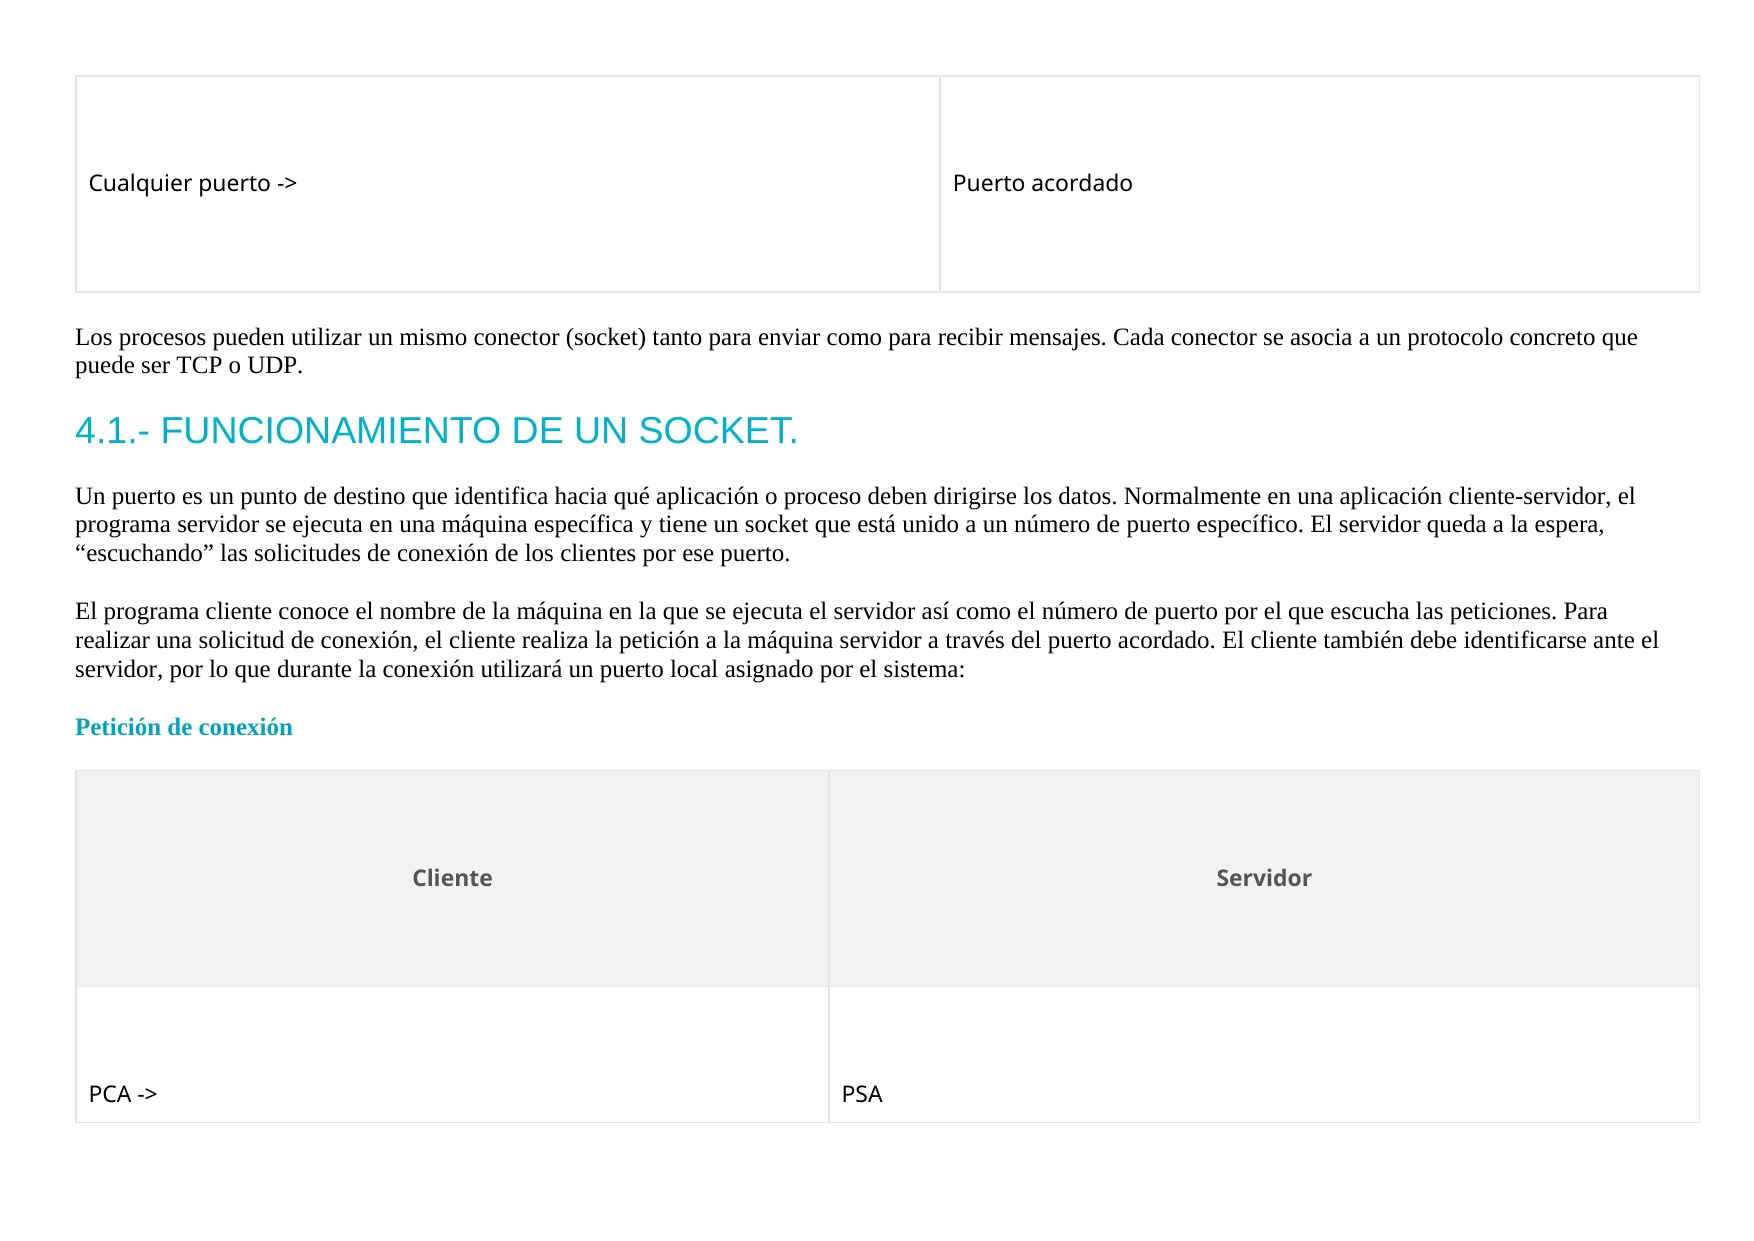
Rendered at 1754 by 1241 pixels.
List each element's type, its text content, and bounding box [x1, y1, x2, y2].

subtitle 4.1.- FUNCIONAMIENTO DE UN SOCKET. [75, 408, 1679, 452]
text Petición de conexión [75, 712, 1679, 740]
table_cell PCA -> [77, 987, 828, 1122]
table_header Servidor [830, 771, 1699, 986]
table_header Cliente [77, 771, 828, 986]
text Un puerto es un punto de destino que identifica hacia qué aplicación o proceso deben dirigirse los datos. Normalmente en una aplicación cliente-servidor, el programa servidor se ejecuta en una máquina específica y tiene un socket que está unido a un número de puerto específico. El servidor queda a la espera, “escuchando” las solicitudes de conexión de los clientes por ese puerto. [75, 481, 1679, 567]
table_cell Cualquier puerto -> [77, 77, 939, 291]
text El programa cliente conoce el nombre de la máquina en la que se ejecuta el servidor así como el número de puerto por el que escucha las peticiones. Para realizar una solicitud de conexión, el cliente realiza la petición a la máquina servidor a través del puerto acordado. El cliente también debe identificarse ante el servidor, por lo que durante la conexión utilizará un puerto local asignado por el sistema: [75, 596, 1679, 682]
text Los procesos pueden utilizar un mismo conector (socket) tanto para enviar como para recibir mensajes. Cada conector se asocia a un protocolo concreto que puede ser TCP o UDP. [75, 322, 1679, 379]
table_cell PSA [830, 987, 1699, 1122]
table_cell Puerto acordado [941, 77, 1699, 291]
